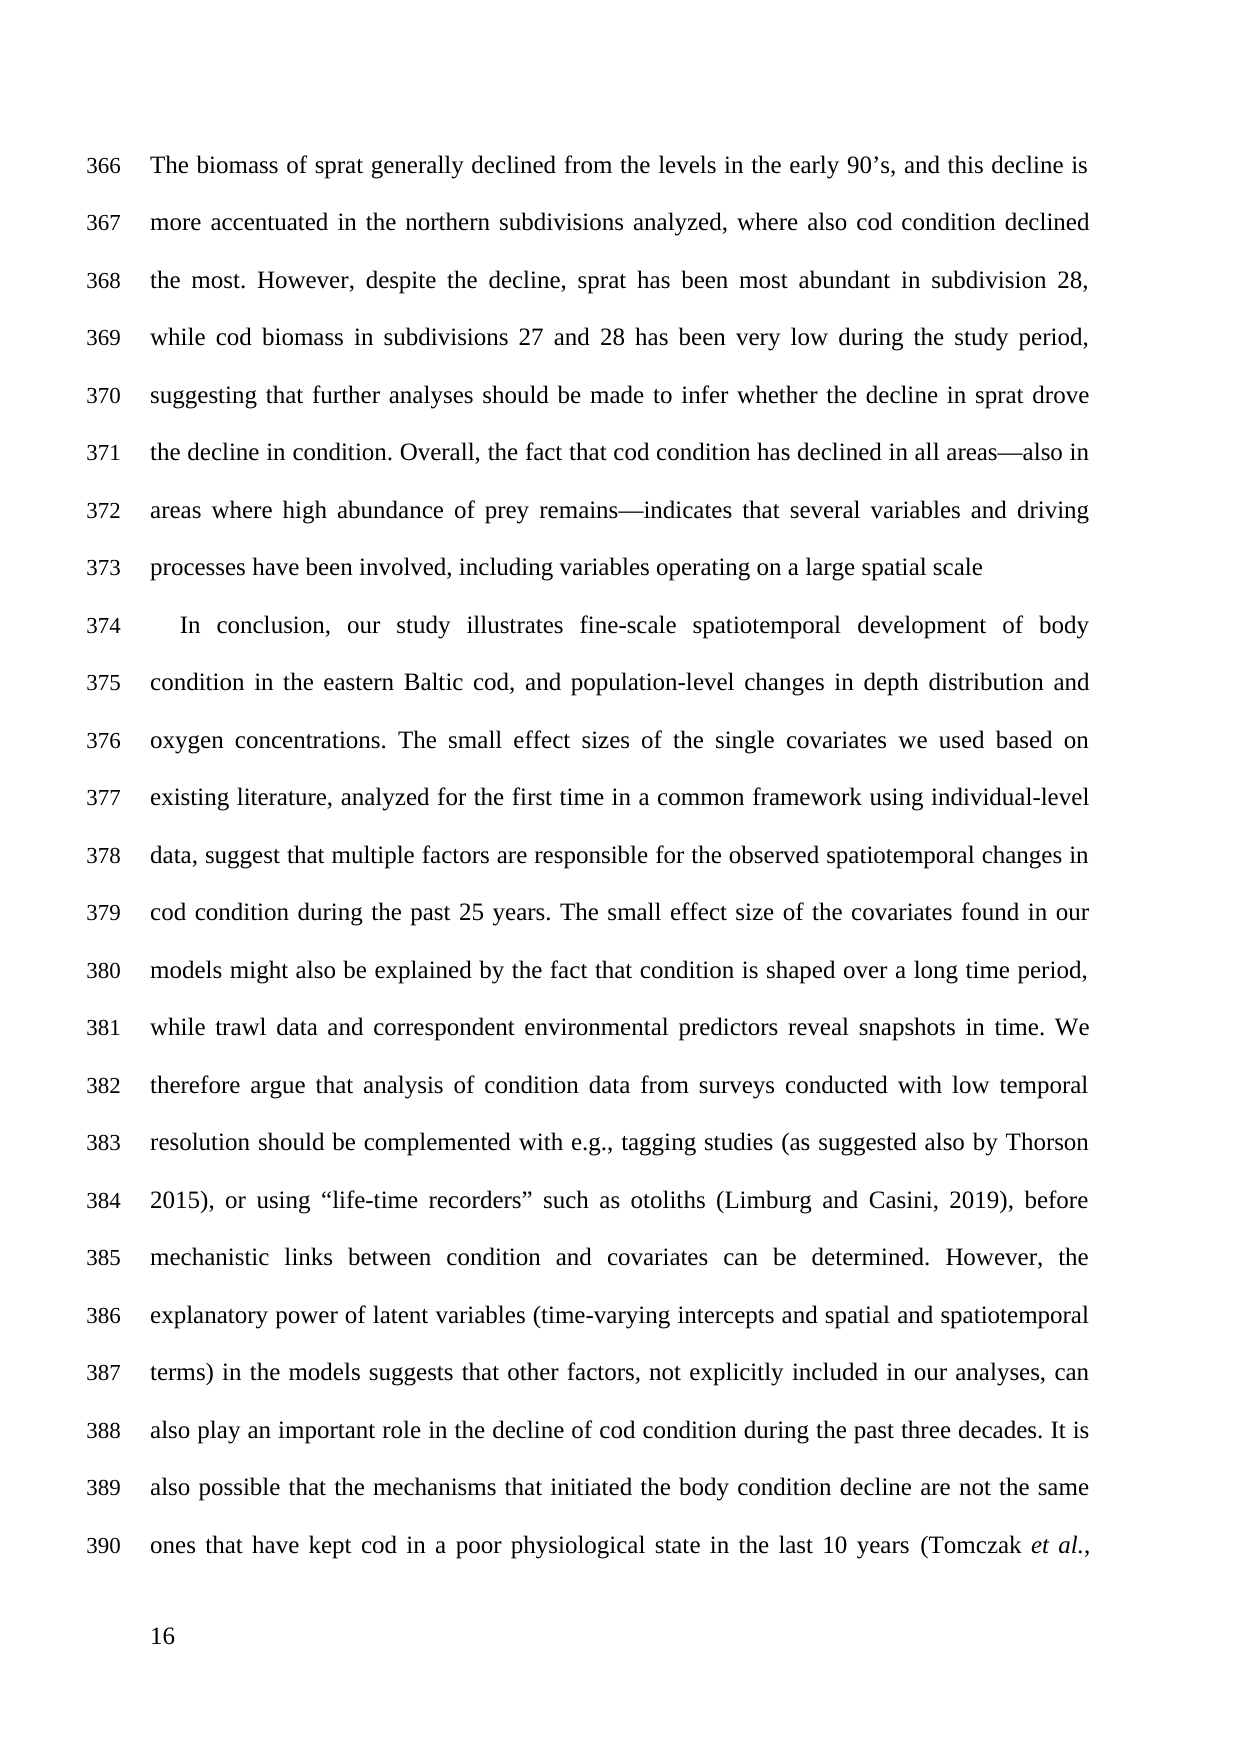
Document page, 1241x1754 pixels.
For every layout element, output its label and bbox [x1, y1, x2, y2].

text [150, 610, 1090, 1559]
text [150, 150, 1090, 581]
